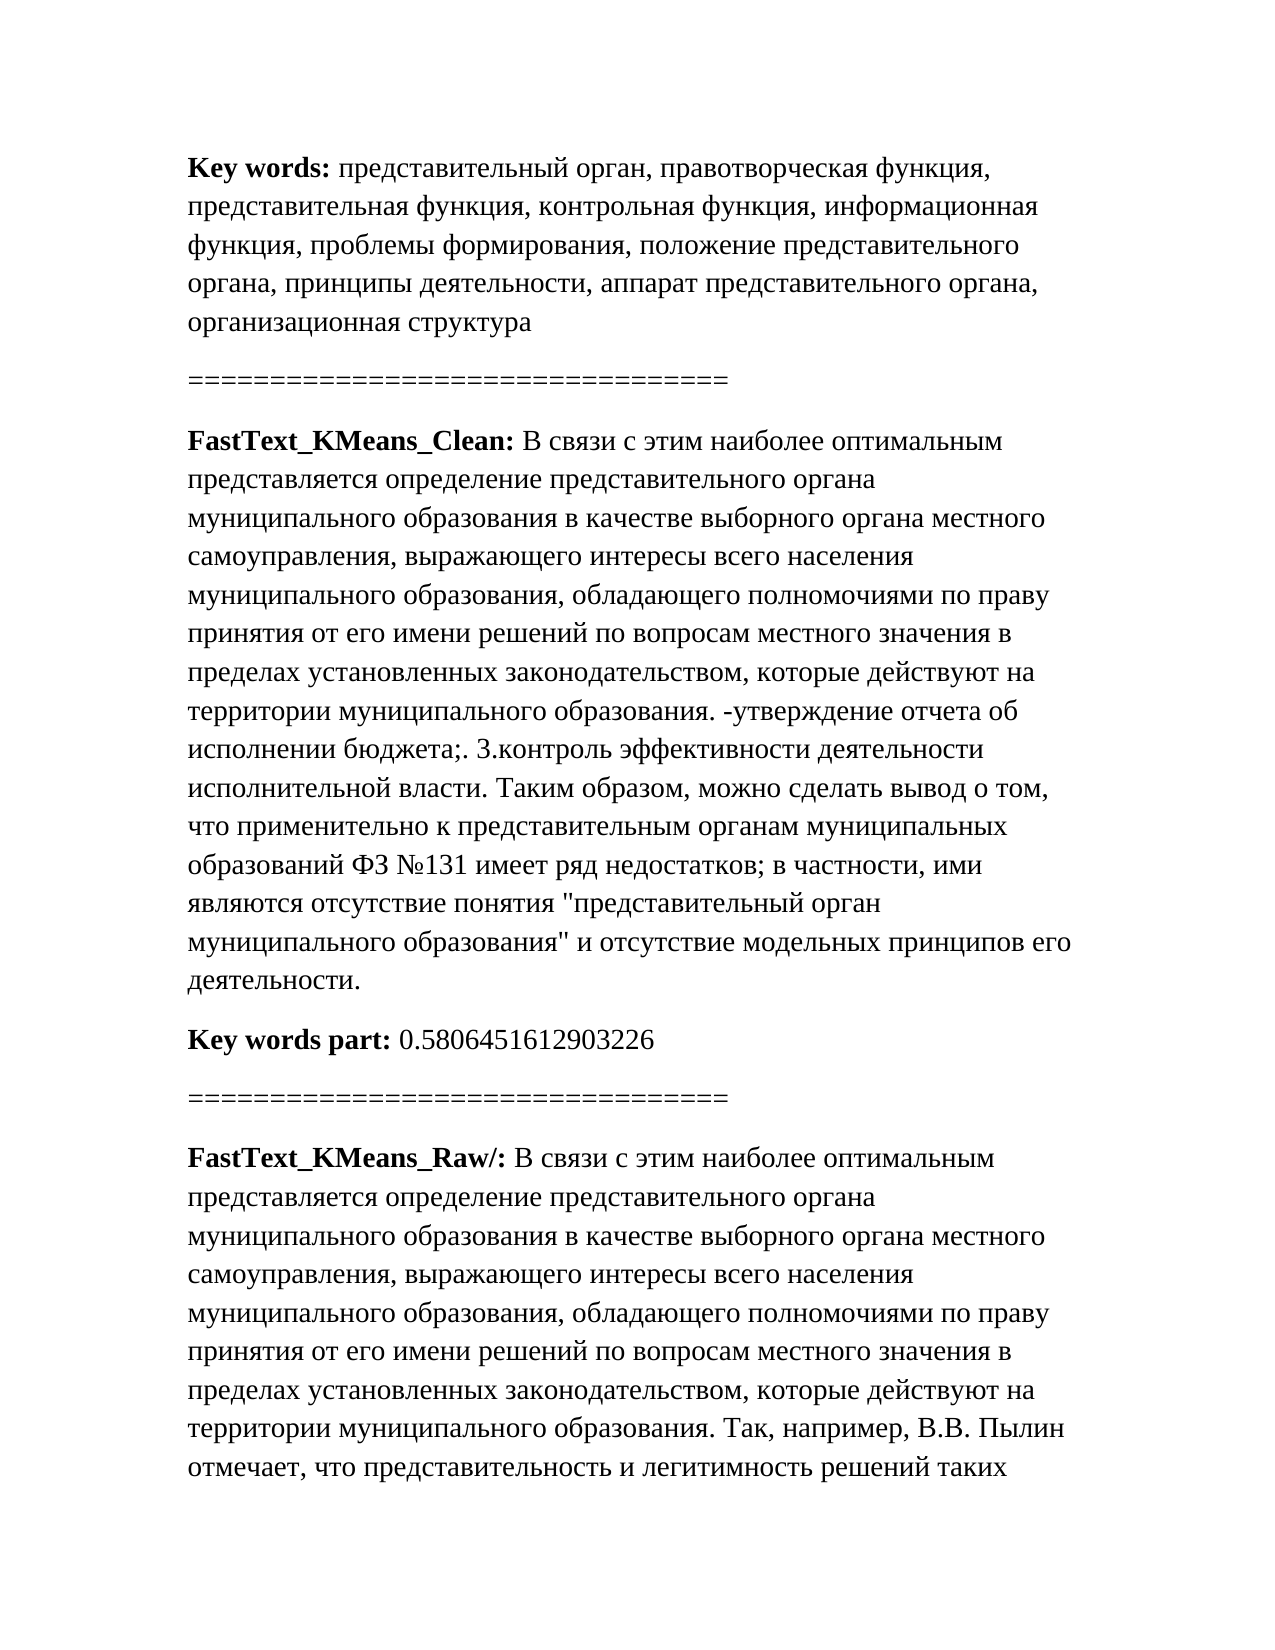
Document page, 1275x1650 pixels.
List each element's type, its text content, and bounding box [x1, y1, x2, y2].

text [187, 1141, 1087, 1482]
text Key words part: 0.5806451612903226 [187, 1022, 1087, 1055]
text ================================= [187, 363, 1087, 397]
text Key words: представительный орган, правотворческая функция, представительная функция, контрольная функция, информационная функция, проблемы формирования, положение представительного органа, принципы деятельности, аппарат представительного органа, организационная структура [187, 150, 1087, 338]
text ================================= [187, 1081, 1087, 1115]
text FastText_KMeans_Clean: В связи с этим наиболее оптимальным представляется определение представительного органа муниципального образования в качестве выборного органа местного самоуправления, выражающего интересы всего населения муниципального образования, обладающего полномочиями по праву принятия от его имени решений по вопросам местного значения в пределах установленных законодательством, которые действуют на территории муниципального образования. -утверждение отчета об исполнении бюджета;. 3.контроль эффективности деятельности исполнительной власти. Таким образом, можно сделать вывод о том, что применительно к представительным органам муниципальных образований ФЗ №131 имеет ряд недостатков; в частности, ими являются отсутствие понятия "представительный орган муниципального образования" и отсутствие модельных принципов его деятельности. [187, 423, 1087, 996]
